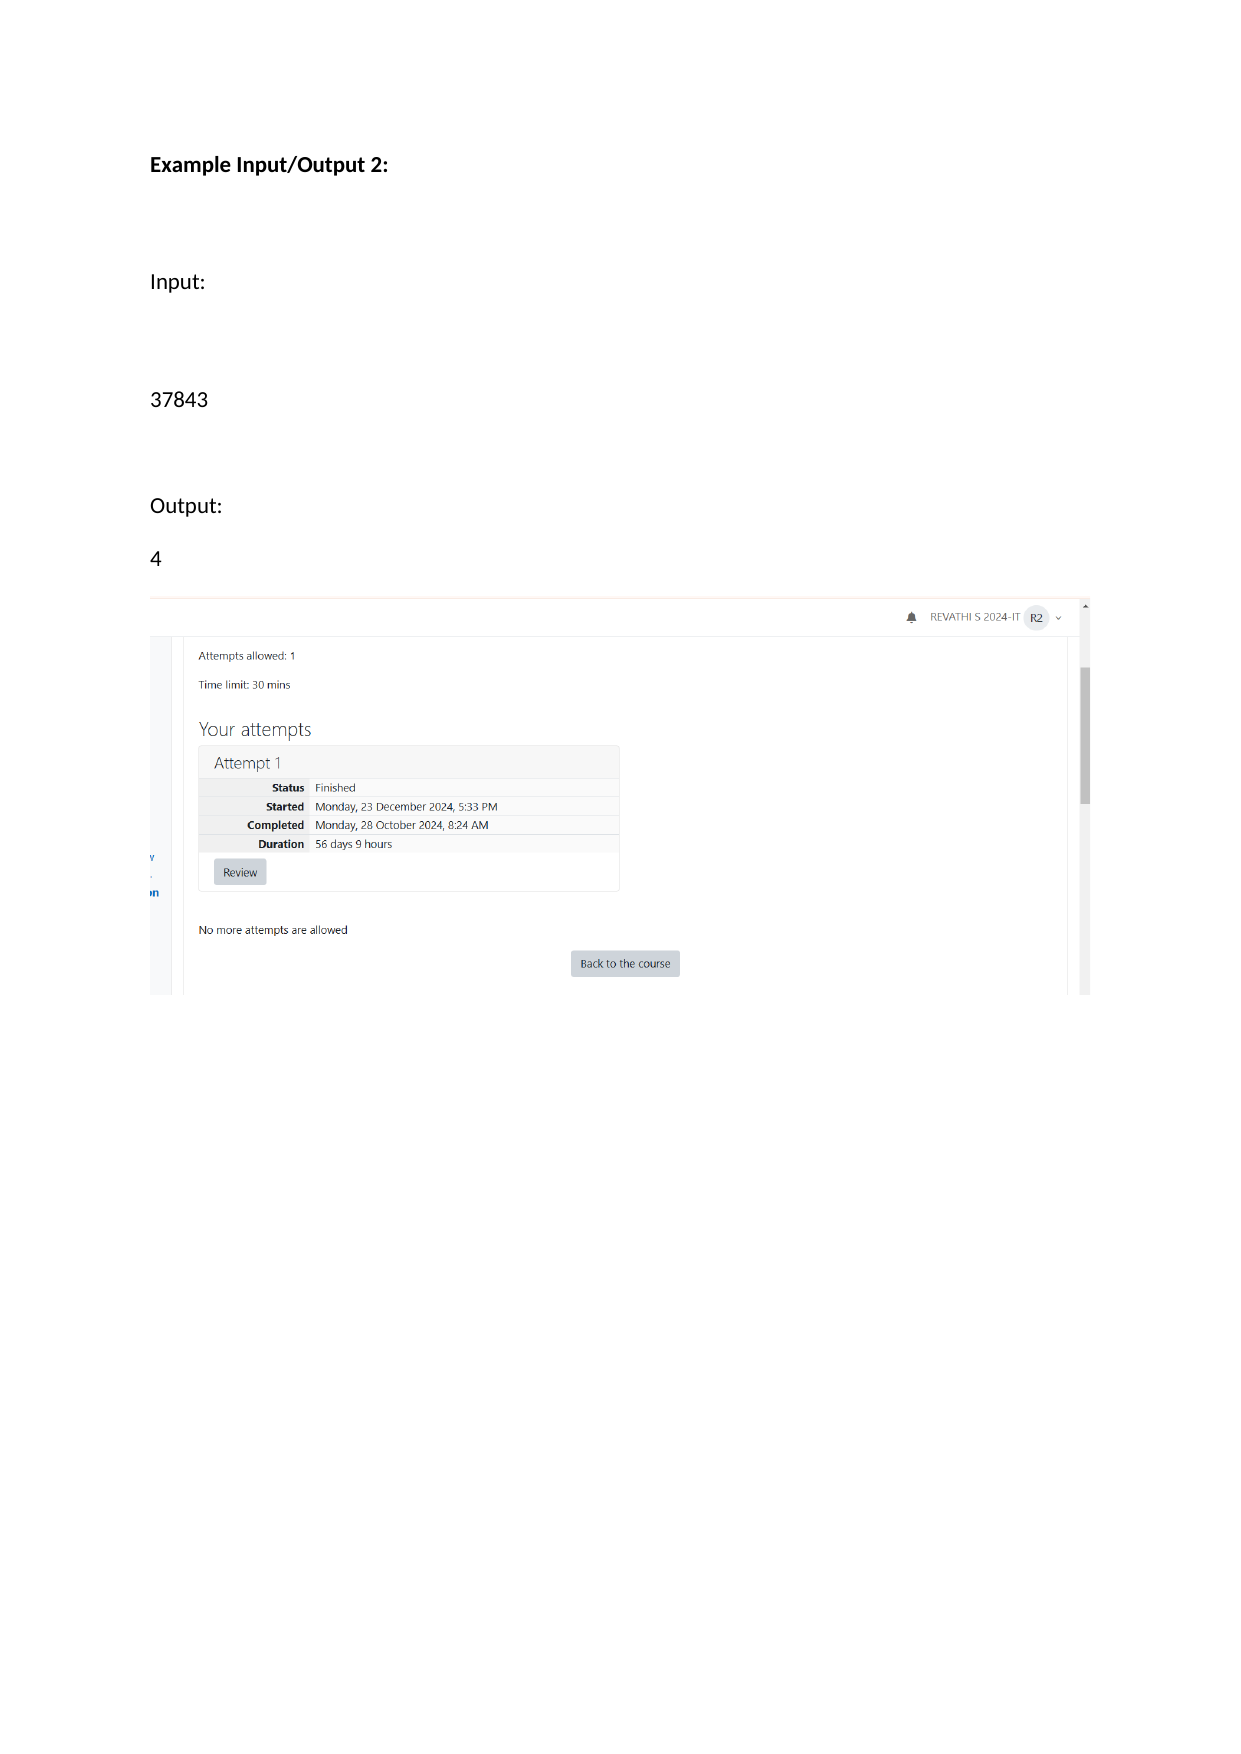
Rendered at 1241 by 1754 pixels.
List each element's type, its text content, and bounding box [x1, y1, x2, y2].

picture [150, 596, 1091, 995]
text Example Input/Output 2: [150, 150, 1090, 242]
text Input: [150, 267, 1090, 360]
text Output: [150, 491, 1090, 519]
text 4 [150, 544, 1090, 572]
text 37843 [150, 385, 1090, 413]
